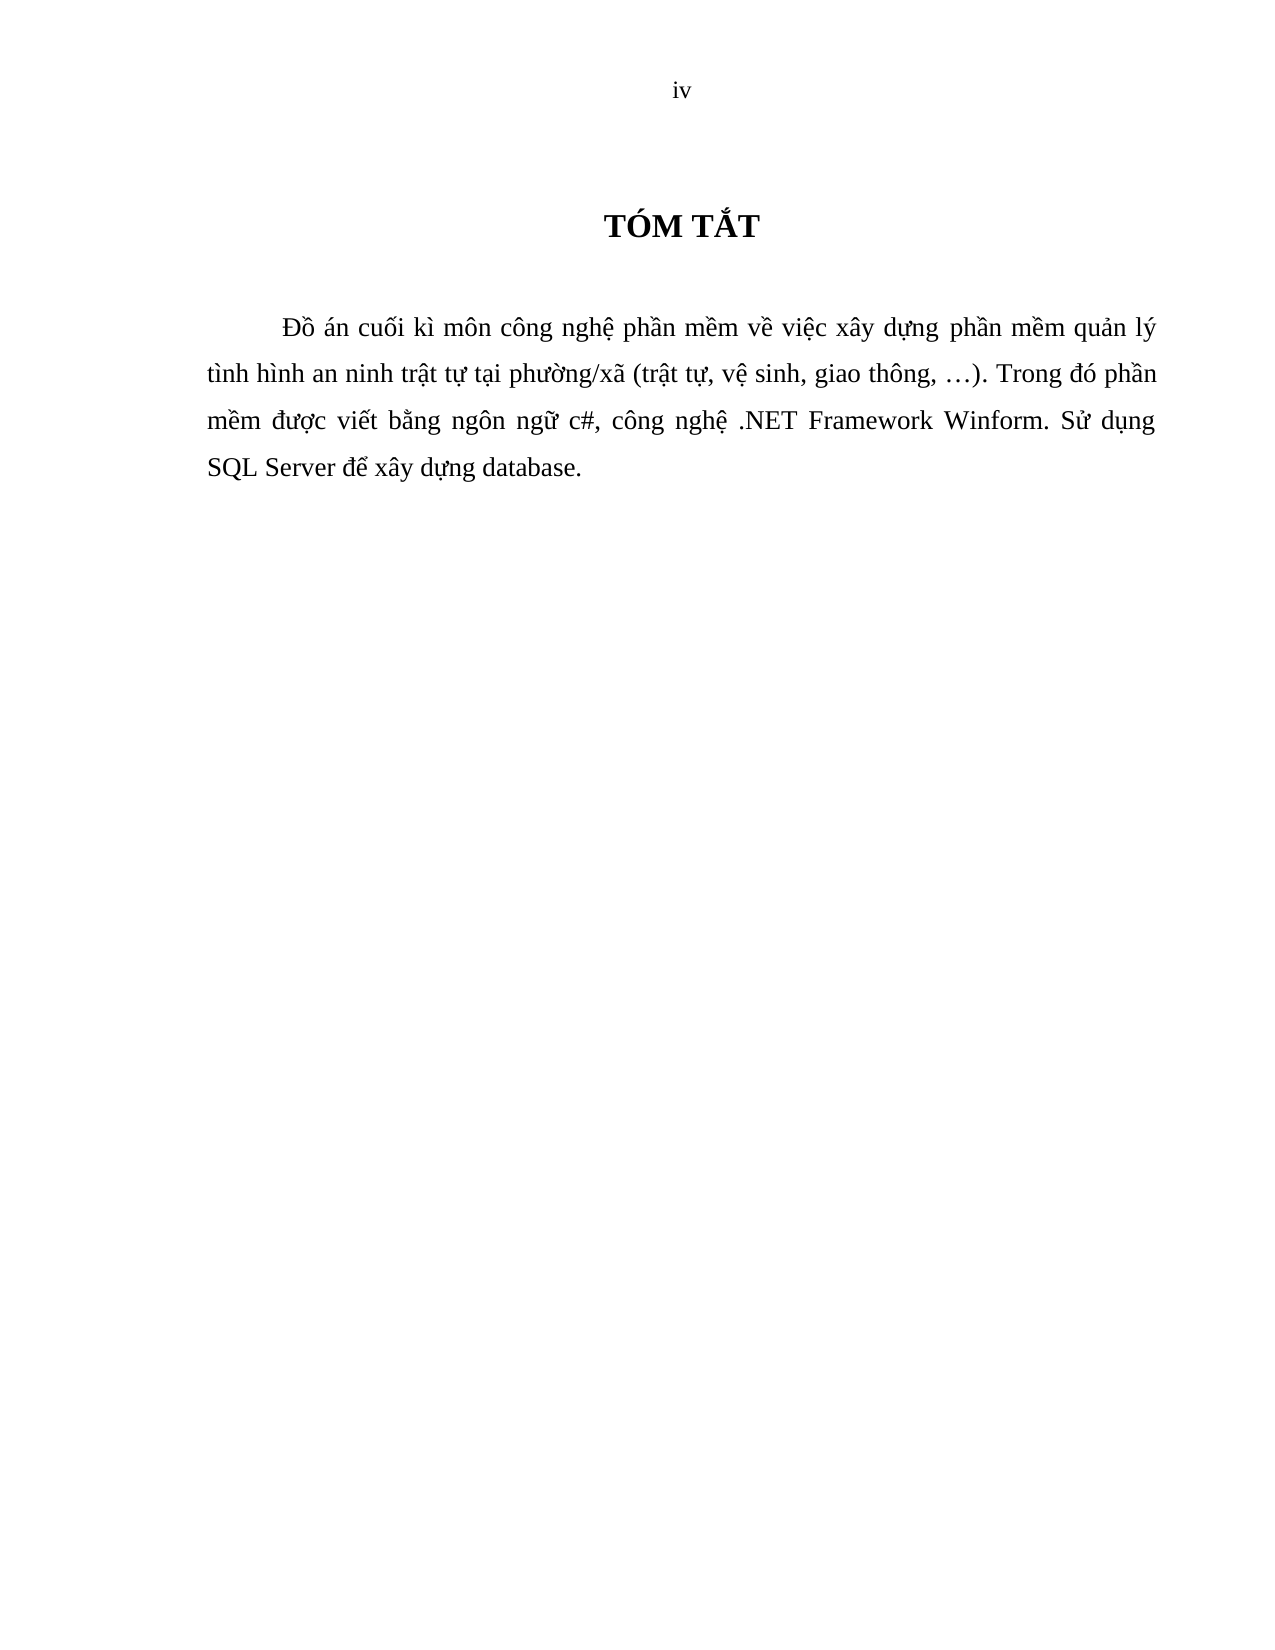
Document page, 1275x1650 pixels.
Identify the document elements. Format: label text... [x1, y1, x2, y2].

text TÓM TẮT [207, 207, 1157, 245]
text Đồ án cuối kì môn công nghệ phần mềm về việc xây dựng phần mềm quản lý tình hình an ninh trật tự tại phường/xã (trật tự, vệ sinh, giao thông, …). Trong đó phần mềm được viết bằng ngôn ngữ c#, công nghệ .NET Framework Winform. Sử dụng SQL Server để xây dựng database. [207, 311, 1157, 482]
